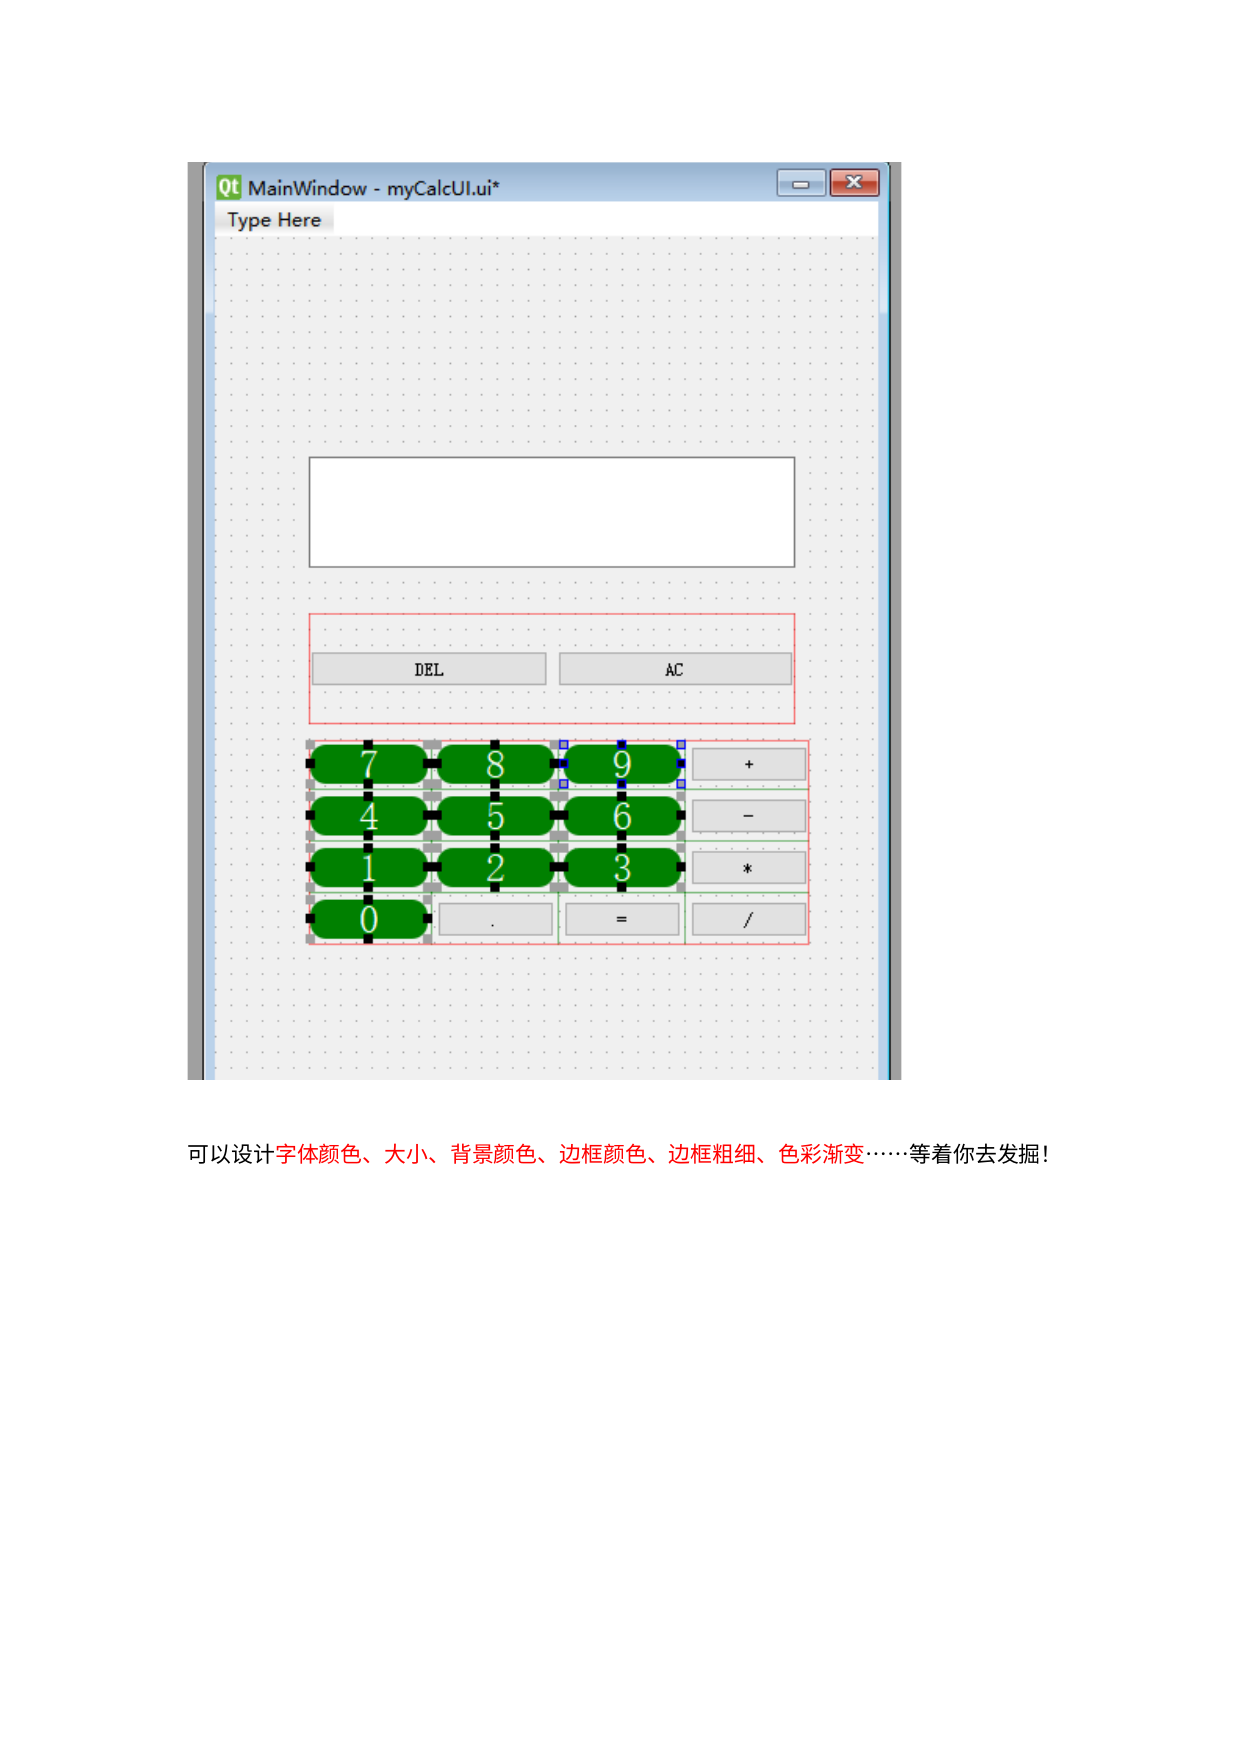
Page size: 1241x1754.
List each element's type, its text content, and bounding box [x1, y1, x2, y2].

picture [187, 162, 902, 1080]
list 可以设计字体颜色、大小、背景颜色、边框颜色、边框粗细、色彩渐变……等着你去发掘！ [187, 1137, 1053, 1169]
